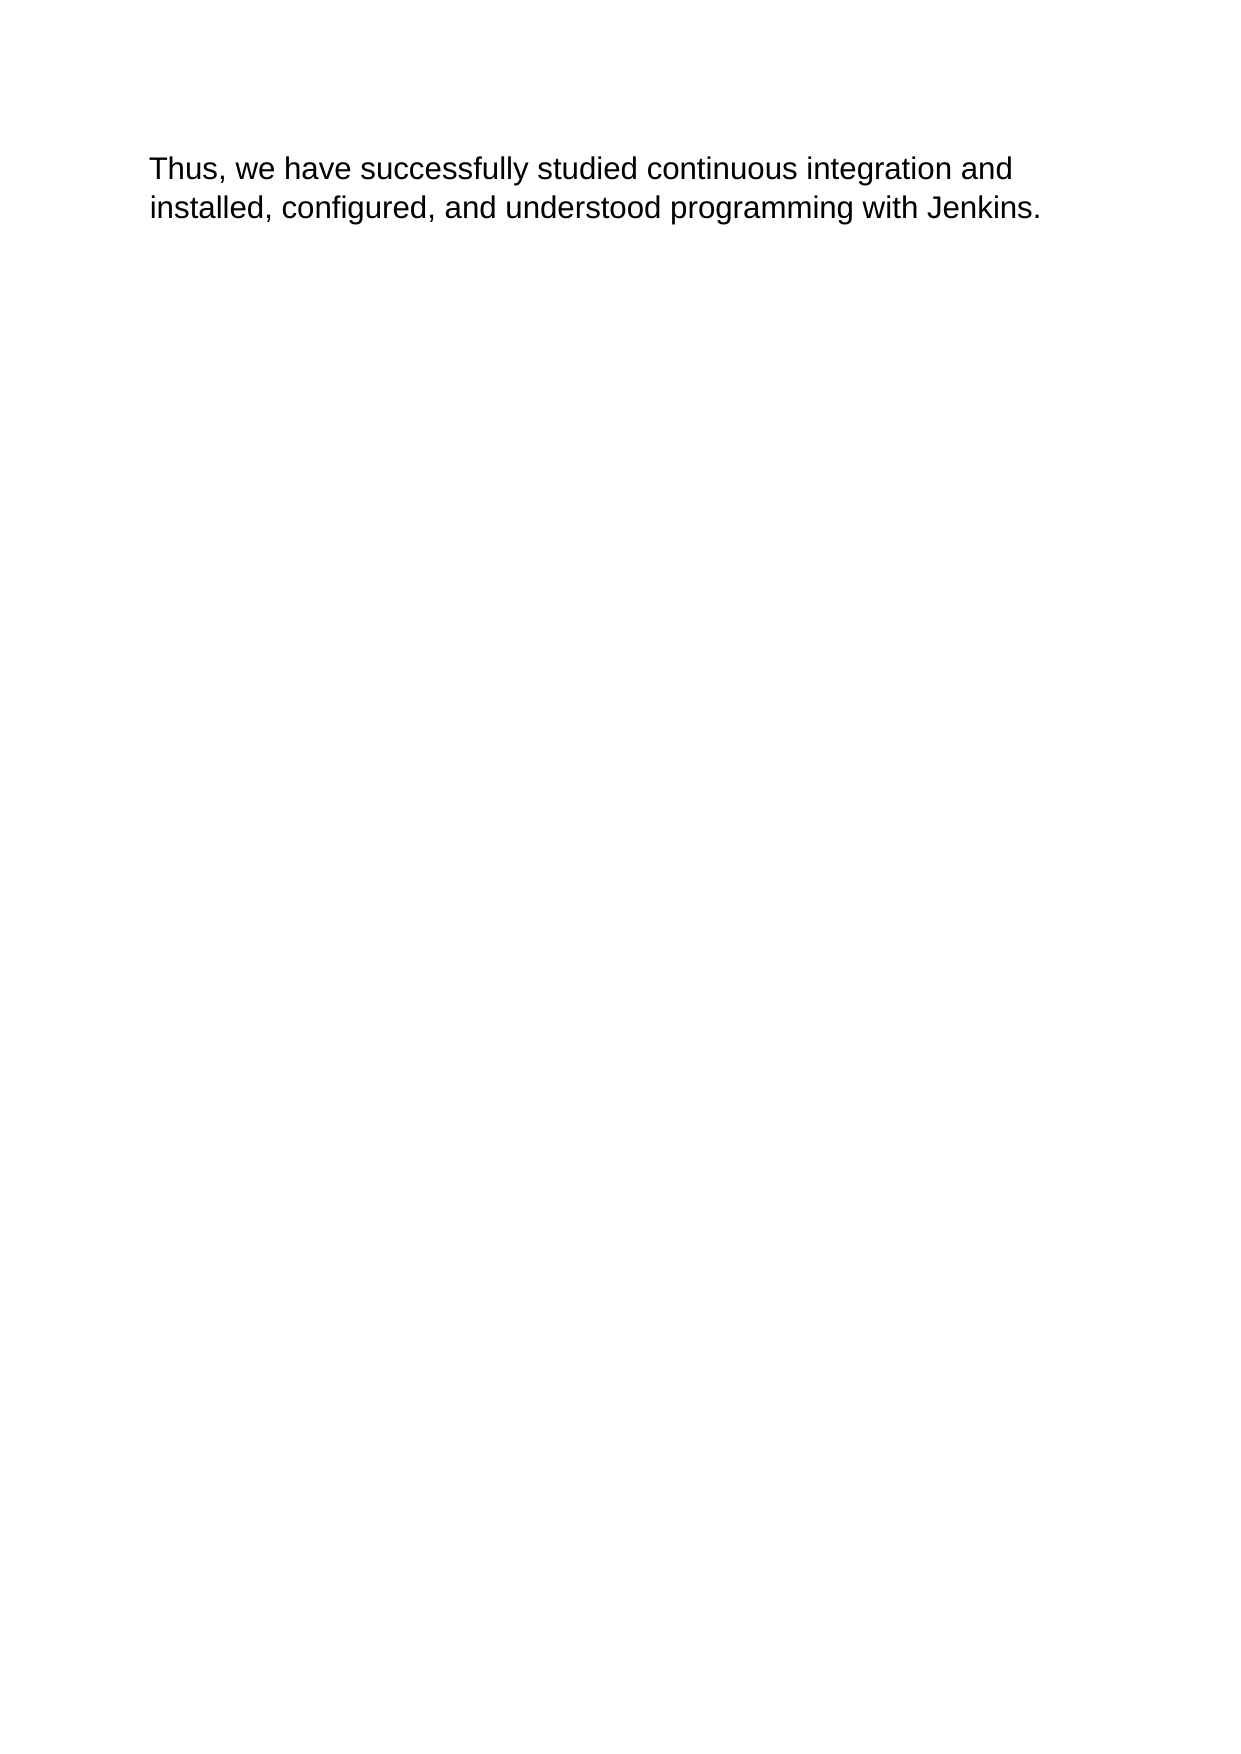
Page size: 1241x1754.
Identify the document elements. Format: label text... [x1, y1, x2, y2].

text Thus, we have successfully studied continuous integration and installed, configured, and understood programming with Jenkins. [148, 150, 1114, 225]
